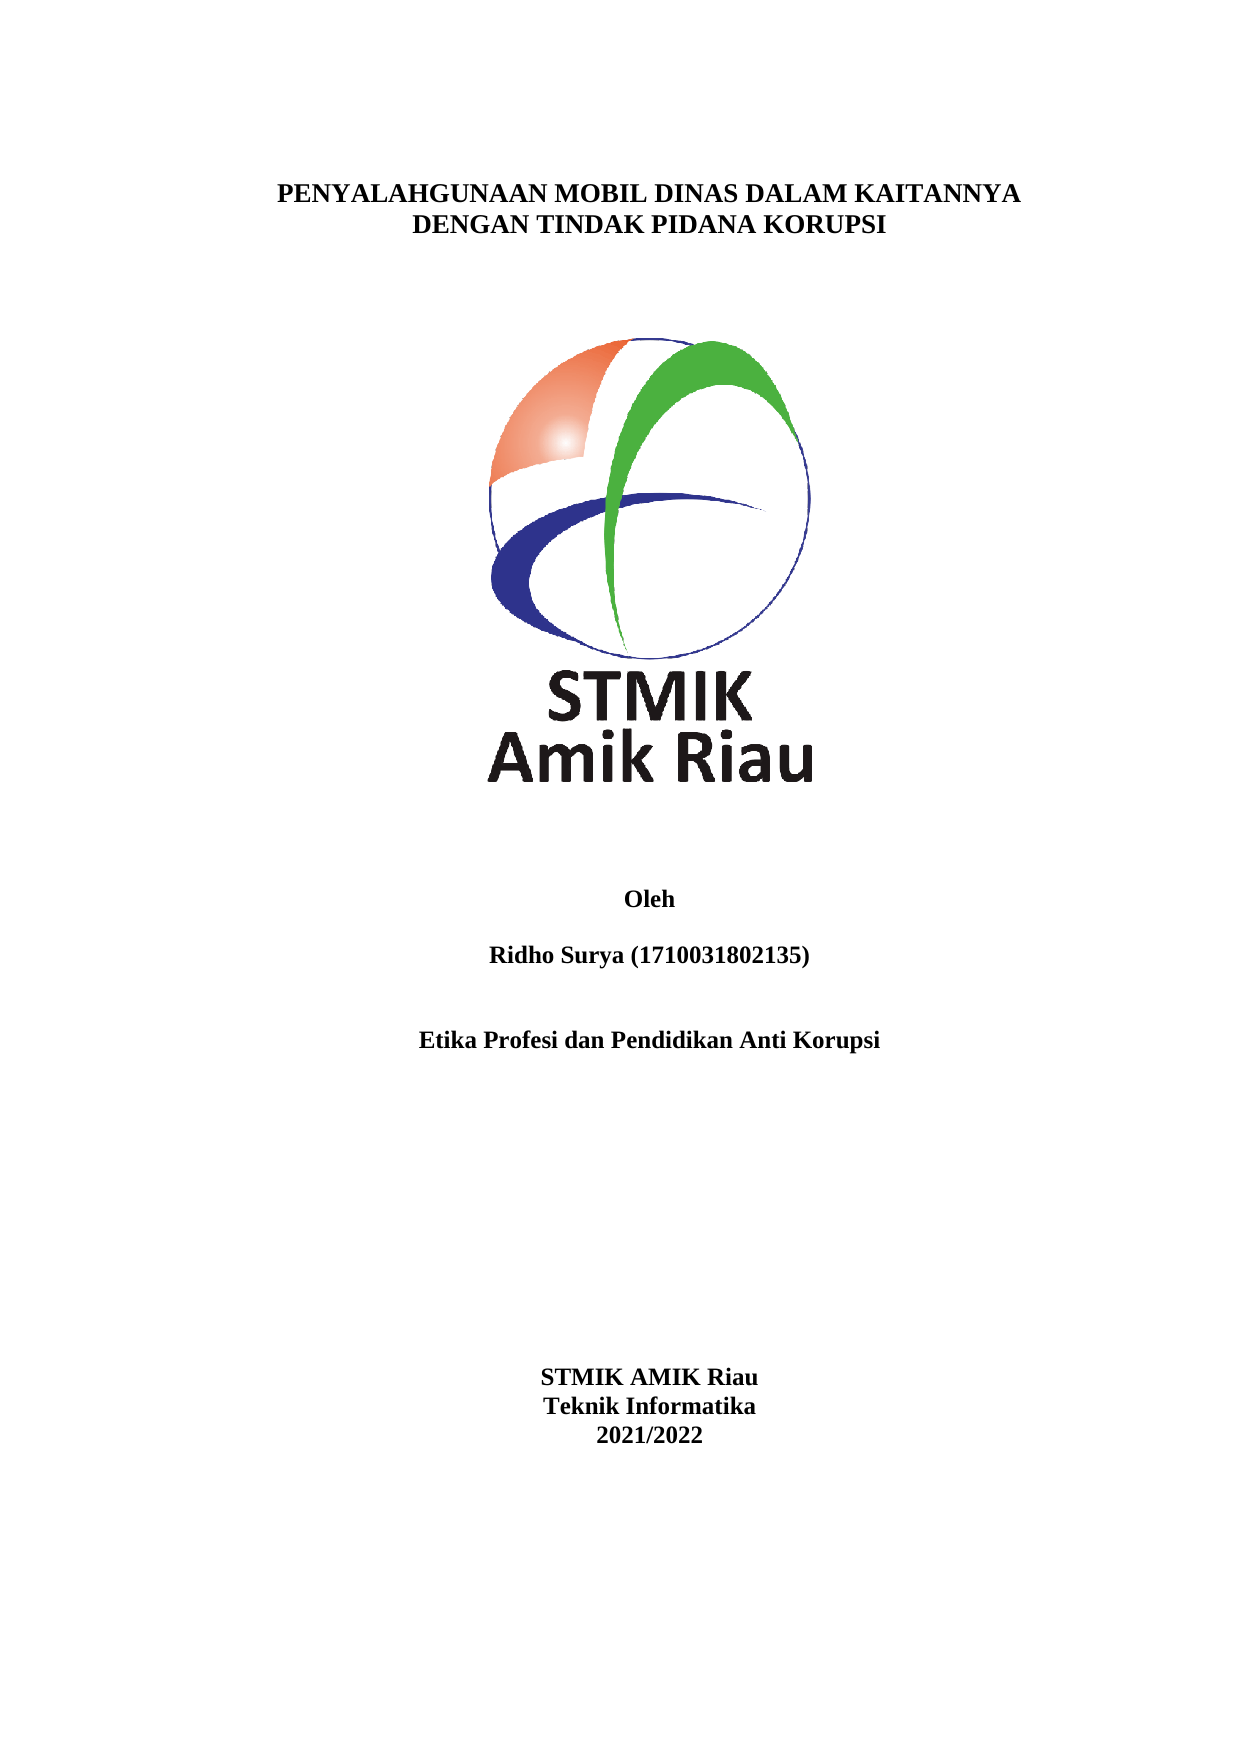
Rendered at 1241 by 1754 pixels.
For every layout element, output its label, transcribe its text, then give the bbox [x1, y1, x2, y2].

text Ridho Surya (1710031802135) [236, 941, 1063, 969]
text Etika Profesi dan Pendidikan Anti Korupsi [236, 1025, 1063, 1054]
text Oleh [236, 884, 1063, 912]
text 2021/2022 [236, 1420, 1063, 1448]
text Teknik Informatika [236, 1391, 1063, 1420]
text STMIK AMIK Riau [236, 1362, 1063, 1391]
text PENYALAHGUNAAN MOBIL DINAS DALAM KAITANNYA DENGAN TINDAK PIDANA KORUPSI [236, 177, 1063, 239]
picture [474, 323, 825, 795]
